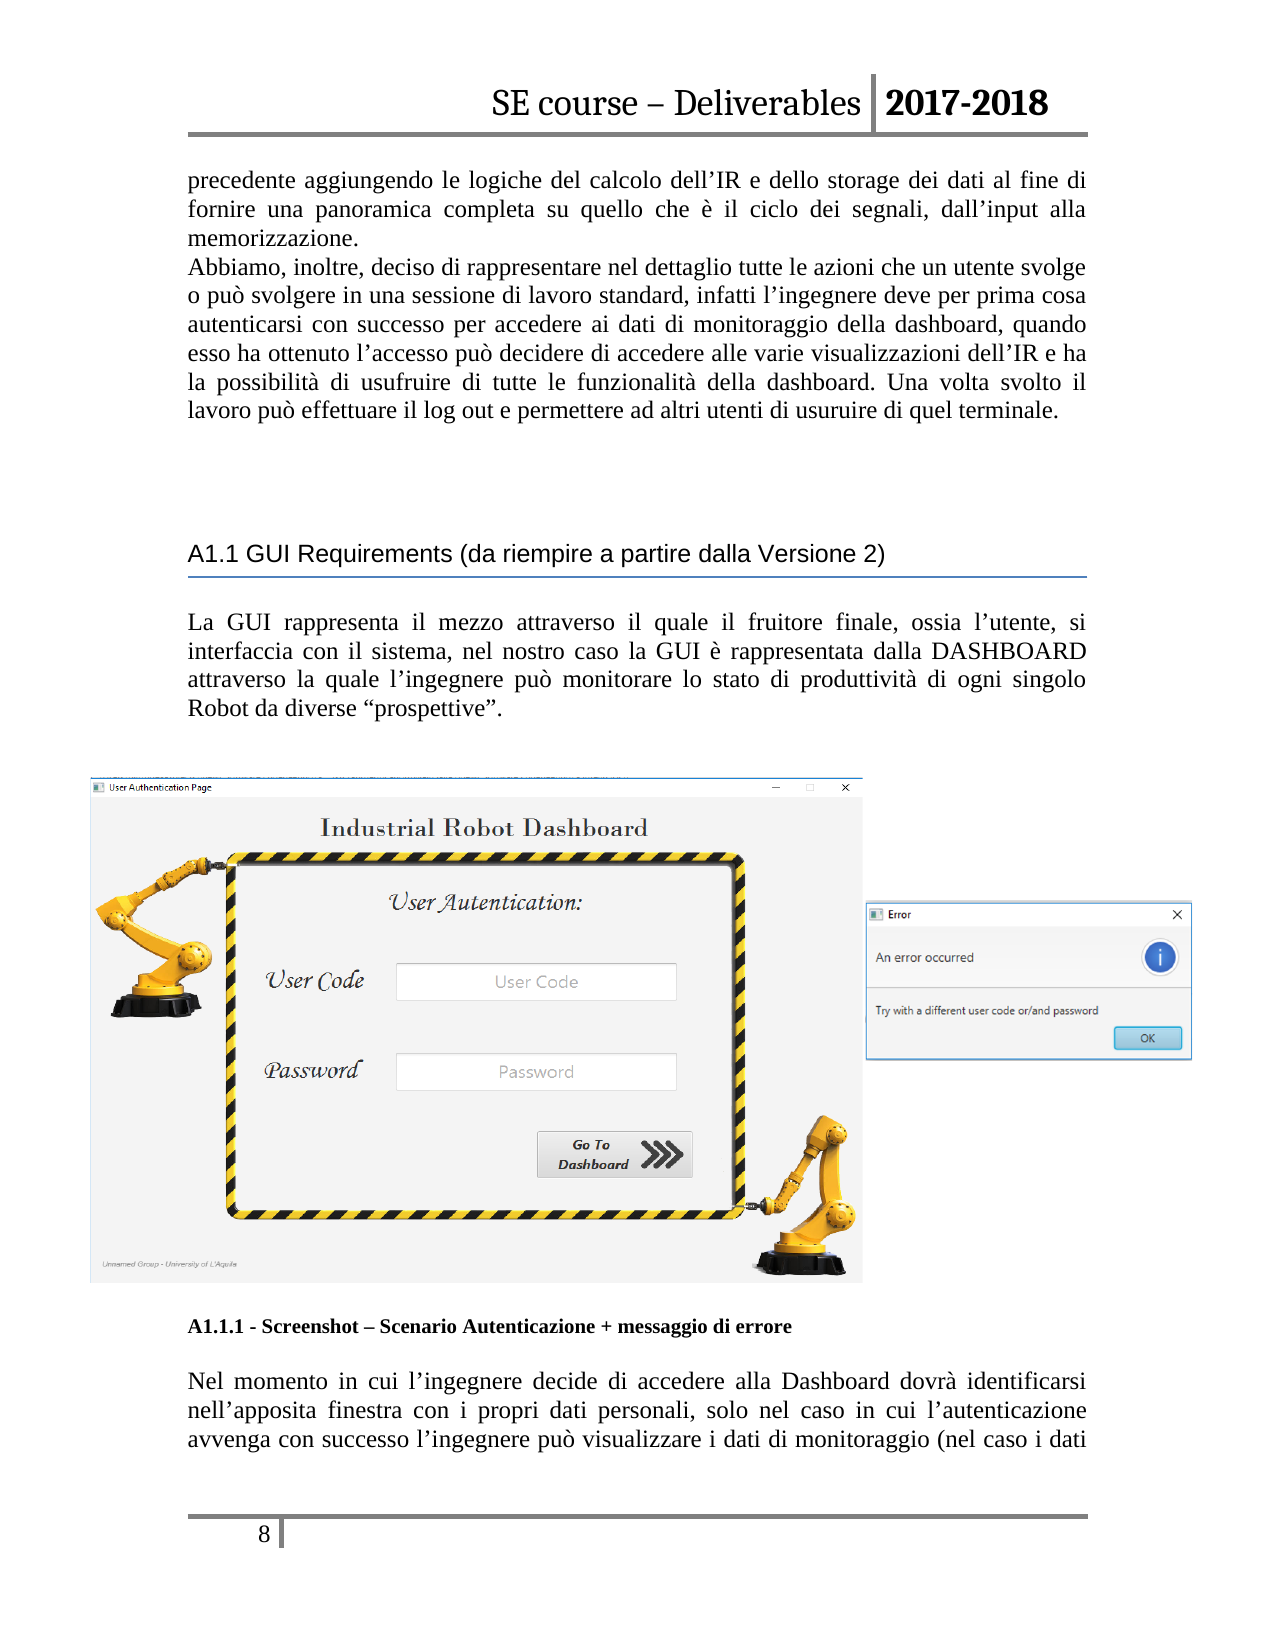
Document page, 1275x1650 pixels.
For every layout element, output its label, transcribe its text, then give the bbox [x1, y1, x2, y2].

text A1.1.1 - Screenshot – Scenario Autenticazione + messaggio di errore [187, 1313, 1087, 1338]
text La GUI rappresenta il mezzo attraverso il quale il fruitore finale, ossia l’utente, si interfaccia con il sistema, nel nostro caso la GUI è rappresentata dalla DASHBOARD attraverso la quale l’ingegnere può monitorare lo stato di produttività di ogni singolo Robot da diverse “prospettive”. [187, 607, 1087, 722]
picture [90, 777, 863, 1283]
picture [865, 900, 1193, 1061]
title A1.1 GUI Requirements (da riempire a partire dalla Versione 2) [187, 539, 1087, 578]
